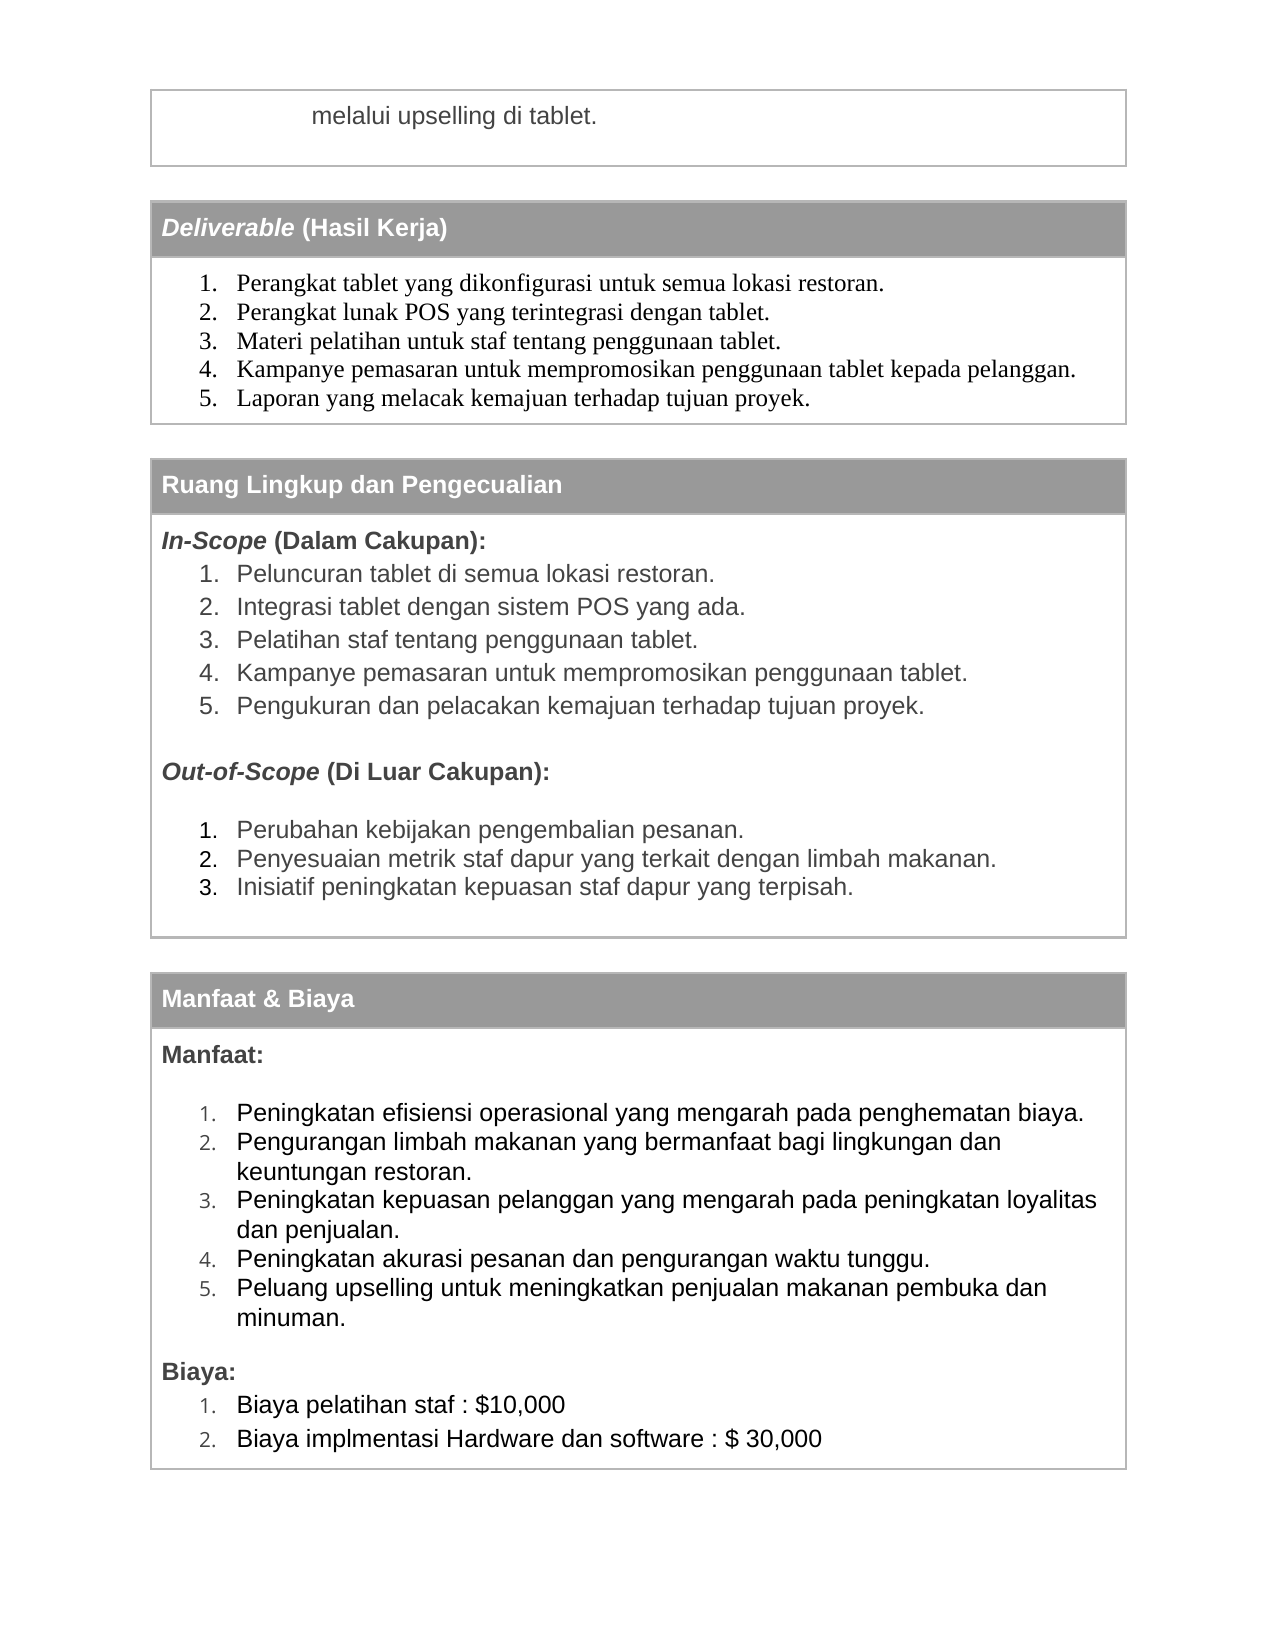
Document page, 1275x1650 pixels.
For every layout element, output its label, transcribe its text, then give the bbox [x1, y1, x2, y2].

table_cell Perangkat tablet yang dikonfigurasi untuk semua lokasi restoran. Perangkat lunak POS yang terintegrasi dengan tablet. Materi pelatihan untuk staf tentang penggunaan tablet. Kampanye pemasaran untuk mempromosikan penggunaan tablet kepada pelanggan. Laporan yang melacak kemajuan terhadap tujuan proyek. [152, 258, 1125, 422]
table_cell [152, 1029, 1125, 1468]
table_cell In-Scope (Dalam Cakupan): Peluncuran tablet di semua lokasi restoran. Integrasi tablet dengan sistem POS yang ada. Pelatihan staf tentang penggunaan tablet. Kampanye pemasaran untuk mempromosikan penggunaan tablet. Pengukuran dan pelacakan kemajuan terhadap tujuan proyek. Out-of-Scope (Di Luar Cakupan): Perubahan kebijakan pengembalian pesanan. Penyesuaian metrik staf dapur yang terkait dengan limbah makanan. Inisiatif peningkatan kepuasan staf dapur yang terpisah. [152, 515, 1125, 936]
table_header Deliverable (Hasil Kerja) [152, 203, 1125, 256]
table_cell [152, 91, 1125, 165]
table_header Manfaat & Biaya [152, 974, 1125, 1027]
table_header Ruang Lingkup dan Pengecualian [152, 460, 1125, 513]
